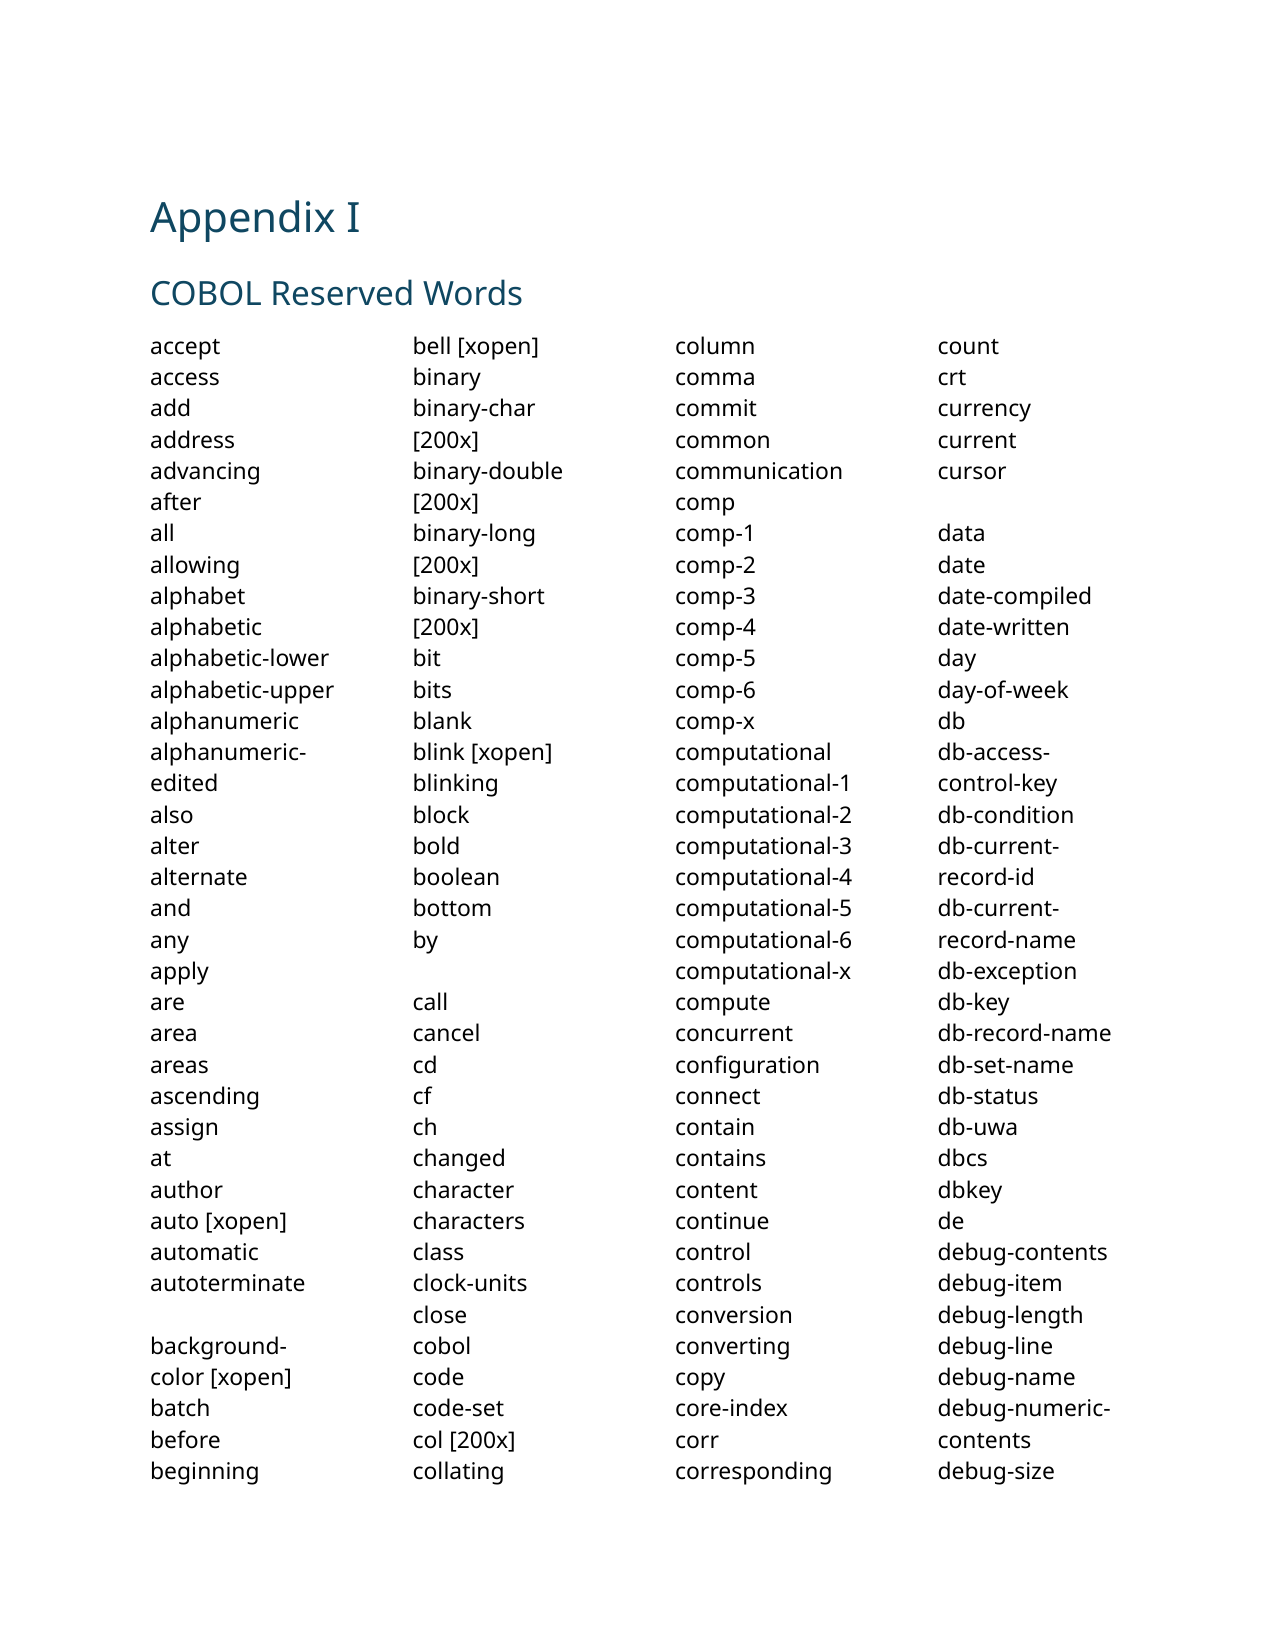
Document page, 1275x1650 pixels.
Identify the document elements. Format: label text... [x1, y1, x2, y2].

text debug-size [937, 1455, 1125, 1486]
text advancing [150, 455, 337, 486]
text bold [412, 830, 600, 861]
text are [150, 986, 337, 1017]
text alphabetic-upper [150, 674, 337, 705]
text binary-short [200x] [412, 580, 600, 642]
text day [937, 642, 1125, 674]
text any [150, 924, 337, 955]
text db-exception [937, 955, 1125, 986]
text core-index [675, 1392, 862, 1424]
text current [937, 424, 1125, 455]
text background-color [xopen] [150, 1330, 337, 1392]
text by [412, 924, 600, 955]
text computational-1 [675, 767, 862, 799]
text autoterminate [150, 1267, 337, 1299]
text cd [412, 1049, 600, 1080]
text boolean [412, 861, 600, 892]
text computational-2 [675, 799, 862, 830]
text comp-2 [675, 549, 862, 580]
text comp-6 [675, 674, 862, 705]
text db-current-record-name [937, 892, 1125, 955]
text accept [150, 330, 337, 361]
text access [150, 361, 337, 392]
text comma [675, 361, 862, 392]
text column [675, 330, 862, 361]
text blinking [412, 767, 600, 799]
text control [675, 1236, 862, 1267]
text db-uwa [937, 1111, 1125, 1142]
text computational-4 [675, 861, 862, 892]
text col [200x] [412, 1424, 600, 1455]
text corresponding [675, 1455, 862, 1486]
text collating [412, 1455, 600, 1486]
text bits [412, 674, 600, 705]
text before [150, 1424, 337, 1455]
text crt [937, 361, 1125, 392]
text comp-4 [675, 611, 862, 642]
text author [150, 1174, 337, 1205]
text db-key [937, 986, 1125, 1017]
text bottom [412, 892, 600, 924]
text and [150, 892, 337, 924]
text computational-5 [675, 892, 862, 924]
text clock-units [412, 1267, 600, 1299]
text binary-double [200x] [412, 455, 600, 517]
text areas [150, 1049, 337, 1080]
text db-set-name [937, 1049, 1125, 1080]
text changed [412, 1142, 600, 1174]
text allowing [150, 549, 337, 580]
text ch [412, 1111, 600, 1142]
text alphabetic-lower [150, 642, 337, 674]
text assign [150, 1111, 337, 1142]
text block [412, 799, 600, 830]
text computational [675, 736, 862, 767]
text call [412, 986, 600, 1017]
text debug-length [937, 1299, 1125, 1330]
text auto [xopen] [150, 1205, 337, 1236]
text controls [675, 1267, 862, 1299]
text comp-x [675, 705, 862, 736]
text db-record-name [937, 1017, 1125, 1049]
text connect [675, 1080, 862, 1111]
text debug-item [937, 1267, 1125, 1299]
text character [412, 1174, 600, 1205]
text ascending [150, 1080, 337, 1111]
text debug-numeric-contents [937, 1392, 1125, 1455]
text common [675, 424, 862, 455]
text de [937, 1205, 1125, 1236]
text comp-1 [675, 517, 862, 549]
text corr [675, 1424, 862, 1455]
text add [150, 392, 337, 424]
text debug-contents [937, 1236, 1125, 1267]
text alphabetic [150, 611, 337, 642]
text also [150, 799, 337, 830]
text computational-6 [675, 924, 862, 955]
text date [937, 549, 1125, 580]
text blank [412, 705, 600, 736]
text dbkey [937, 1174, 1125, 1205]
text address [150, 424, 337, 455]
text configuration [675, 1049, 862, 1080]
subtitle Appendix I [150, 187, 1125, 244]
text binary-char [200x] [412, 392, 600, 455]
text day-of-week [937, 674, 1125, 705]
text alphanumeric [150, 705, 337, 736]
text cursor [937, 455, 1125, 486]
text code-set [412, 1392, 600, 1424]
text compute [675, 986, 862, 1017]
text code [412, 1361, 600, 1392]
text blink [xopen] [412, 736, 600, 767]
text close [412, 1299, 600, 1330]
text cf [412, 1080, 600, 1111]
text contain [675, 1111, 862, 1142]
text alphabet [150, 580, 337, 611]
text comp-3 [675, 580, 862, 611]
text db-condition [937, 799, 1125, 830]
text concurrent [675, 1017, 862, 1049]
text contains [675, 1142, 862, 1174]
text db-current-record-id [937, 830, 1125, 892]
text characters [412, 1205, 600, 1236]
text converting [675, 1330, 862, 1361]
text area [150, 1017, 337, 1049]
text debug-line [937, 1330, 1125, 1361]
text commit [675, 392, 862, 424]
text alter [150, 830, 337, 861]
text data [937, 517, 1125, 549]
subtitle COBOL Reserved Words [150, 269, 1125, 315]
text cobol [412, 1330, 600, 1361]
text bit [412, 642, 600, 674]
text automatic [150, 1236, 337, 1267]
text dbcs [937, 1142, 1125, 1174]
text bell [xopen] [412, 330, 600, 361]
text comp-5 [675, 642, 862, 674]
text conversion [675, 1299, 862, 1330]
text count [937, 330, 1125, 361]
text batch [150, 1392, 337, 1424]
text alternate [150, 861, 337, 892]
text at [150, 1142, 337, 1174]
text cancel [412, 1017, 600, 1049]
text date-compiled [937, 580, 1125, 611]
text after [150, 486, 337, 517]
text date-written [937, 611, 1125, 642]
text computational-x [675, 955, 862, 986]
text content [675, 1174, 862, 1205]
text alphanumeric-edited [150, 736, 337, 799]
text class [412, 1236, 600, 1267]
text apply [150, 955, 337, 986]
text db-status [937, 1080, 1125, 1111]
text beginning [150, 1455, 337, 1486]
text db [937, 705, 1125, 736]
text all [150, 517, 337, 549]
text copy [675, 1361, 862, 1392]
text binary [412, 361, 600, 392]
text debug-name [937, 1361, 1125, 1392]
text binary-long [200x] [412, 517, 600, 580]
text comp [675, 486, 862, 517]
text communication [675, 455, 862, 486]
text computational-3 [675, 830, 862, 861]
text db-access-control-key [937, 736, 1125, 799]
text currency [937, 392, 1125, 424]
text continue [675, 1205, 862, 1236]
